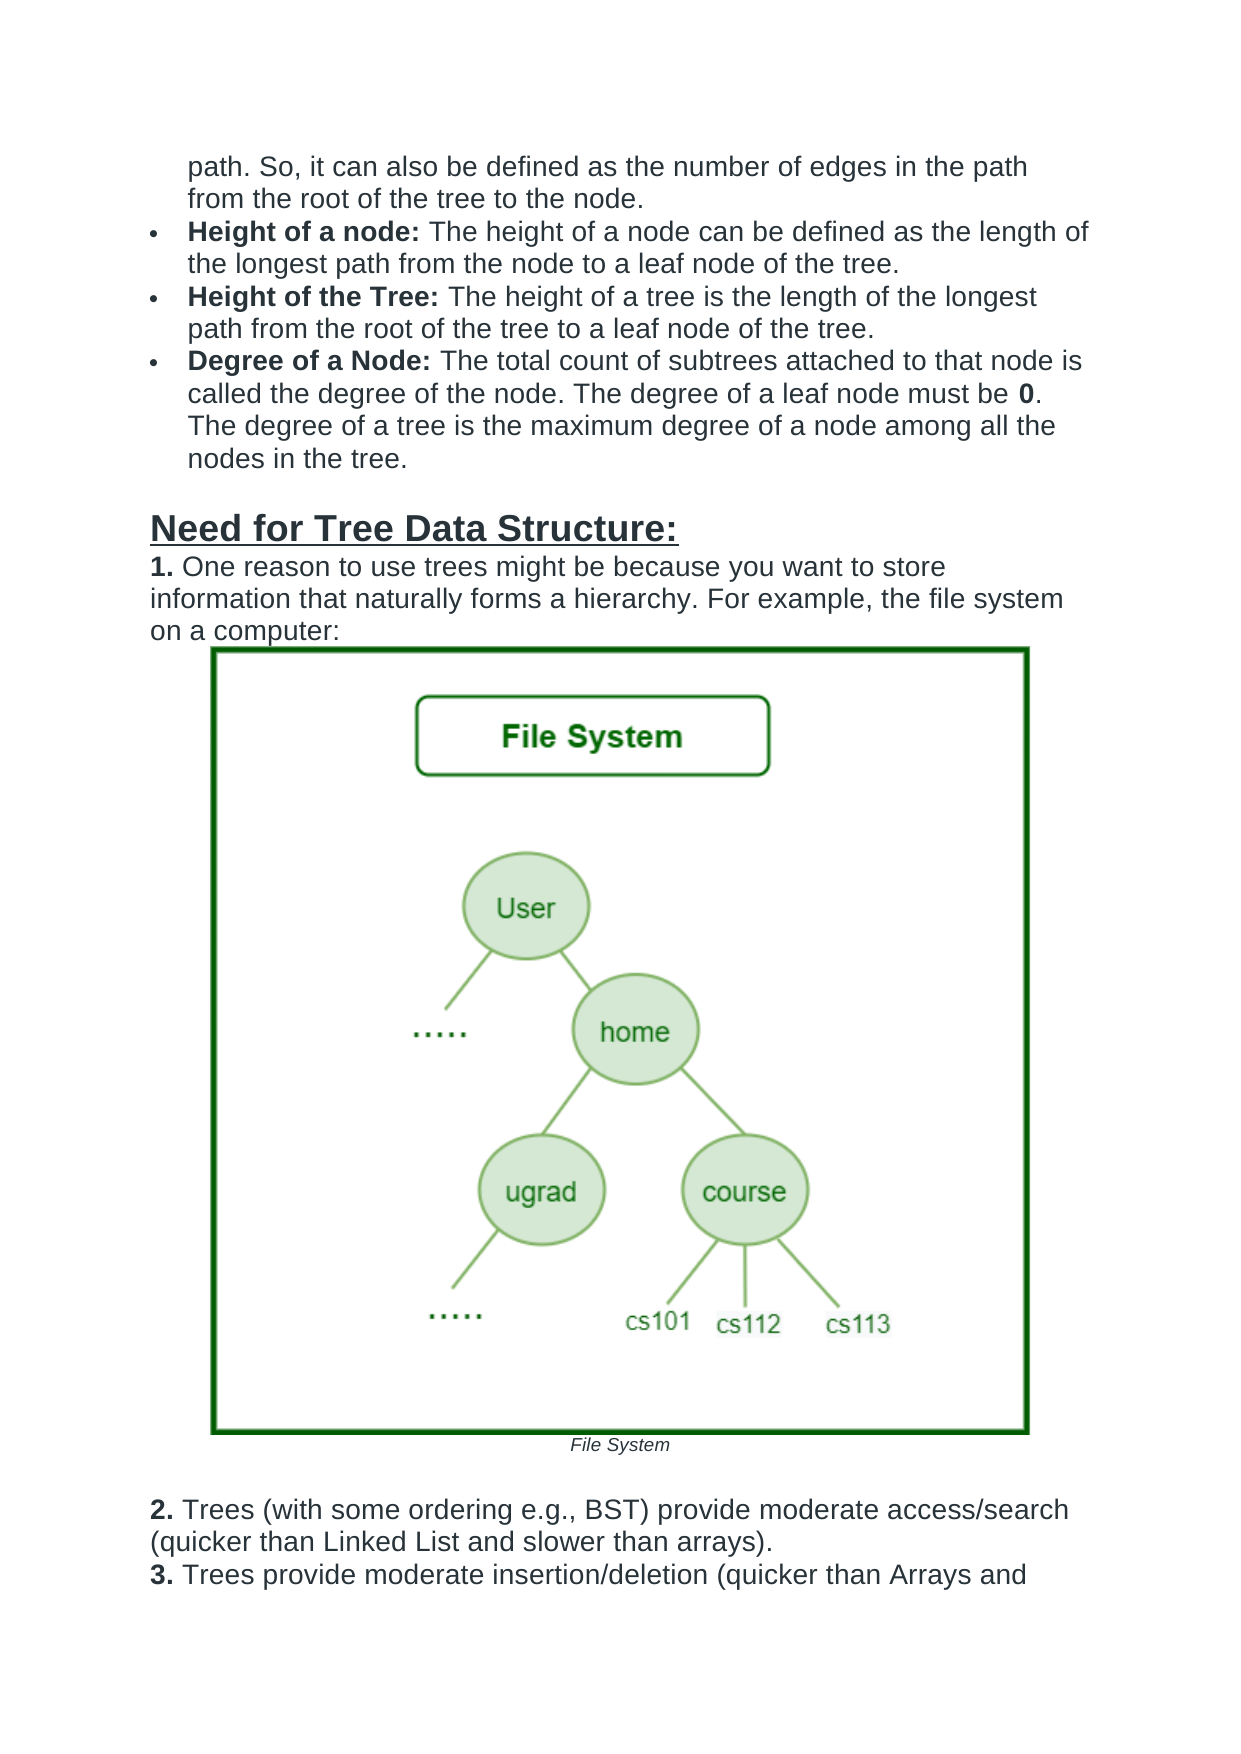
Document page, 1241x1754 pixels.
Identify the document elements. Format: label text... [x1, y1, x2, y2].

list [150, 150, 1090, 215]
picture [210, 646, 1030, 1435]
list Height of a node: The height of a node can be defined as the length of the longest path from the node to a leaf node of the tree. [150, 215, 1090, 279]
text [150, 1493, 1090, 1590]
list Height of the Tree: The height of a tree is the length of the longest path from the root of the tree to a leaf node of the tree. [150, 279, 1090, 344]
text Need for Tree Data Structure: [150, 506, 1090, 549]
text 1. One reason to use trees might be because you want to store information that naturally forms a hierarchy. For example, the file system on a computer: [150, 549, 1090, 647]
list Degree of a Node: The total count of subtrees attached to that node is called the degree of the node. The degree of a leaf node must be 0. The degree of a tree is the maximum degree of a node among all the nodes in the tree. [150, 344, 1090, 474]
text File System [150, 1434, 1090, 1456]
